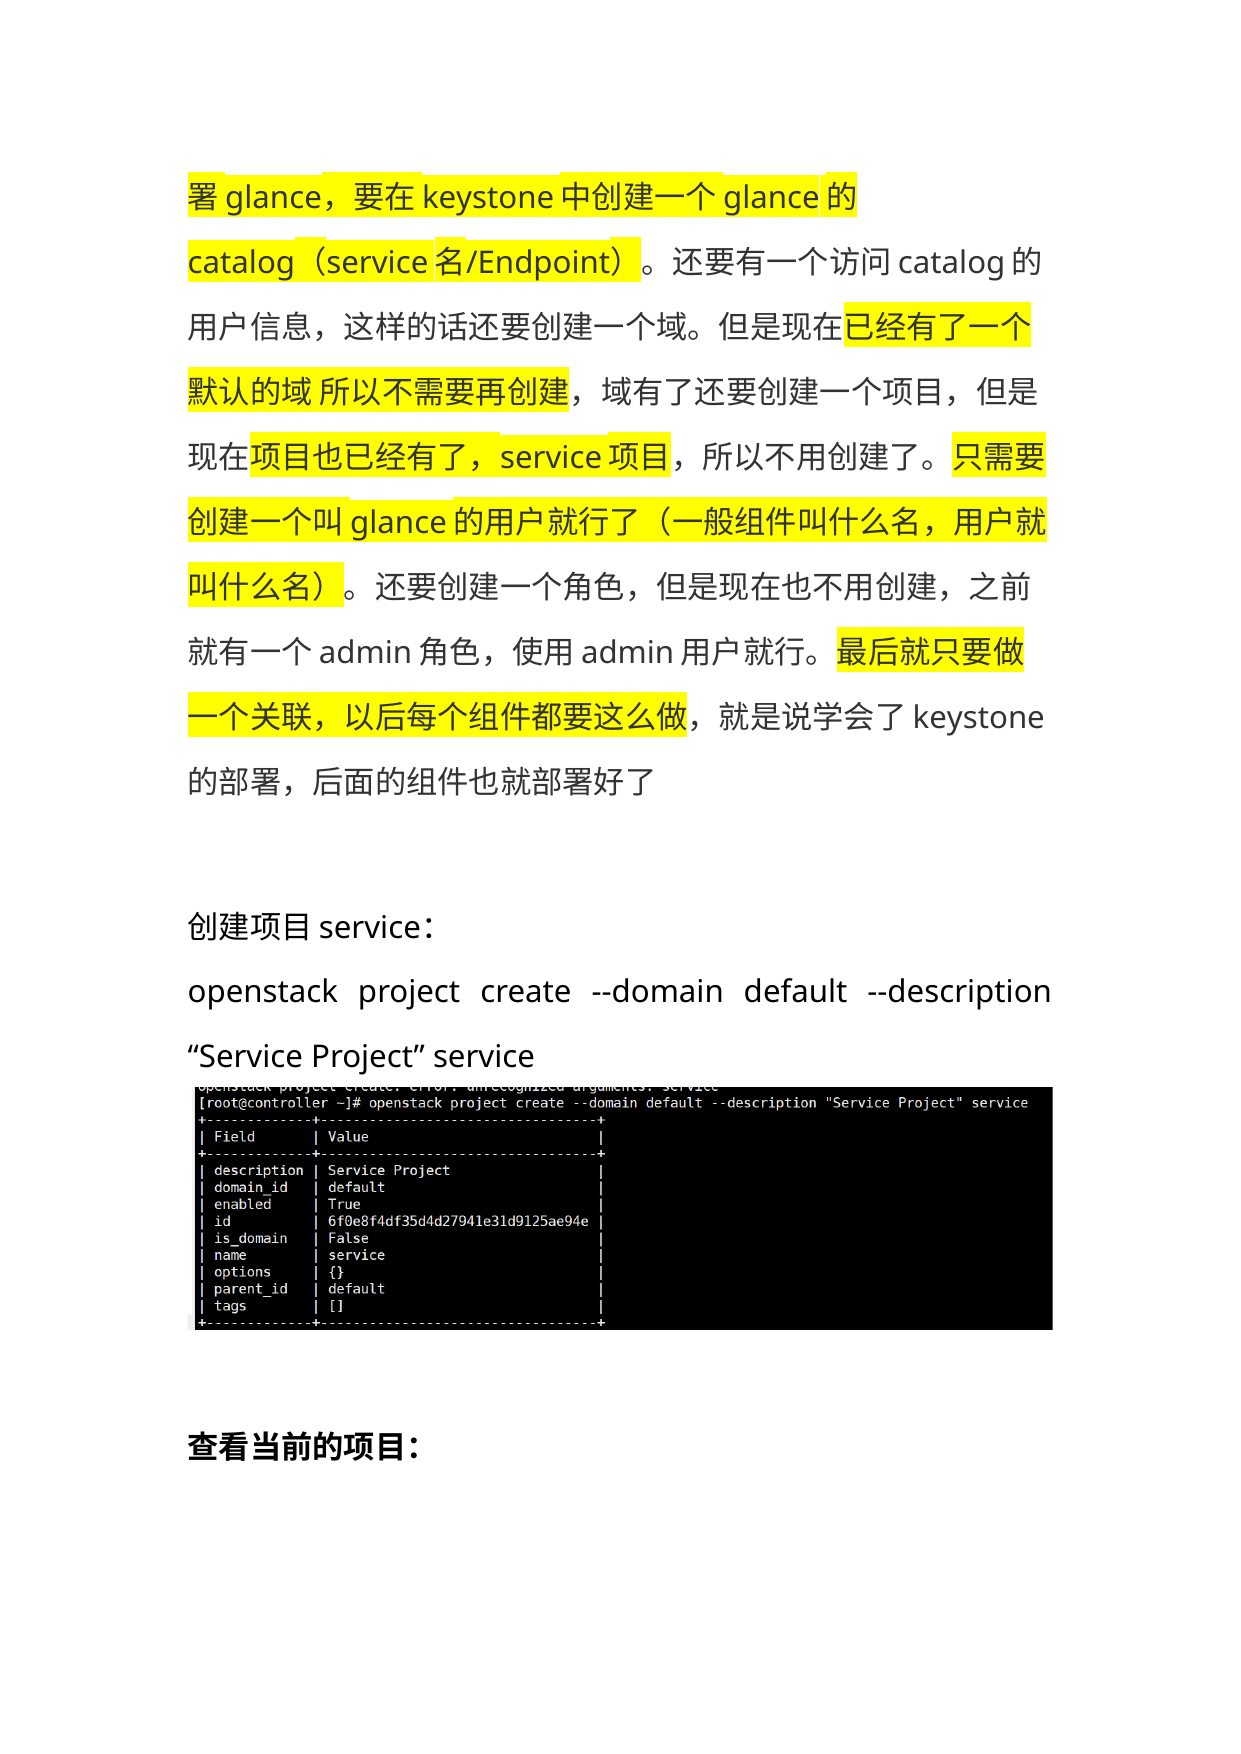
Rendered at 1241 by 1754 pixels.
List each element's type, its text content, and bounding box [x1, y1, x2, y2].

text 创建项目service： [187, 893, 1053, 958]
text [187, 162, 1053, 812]
text 查看当前的项目： [187, 1413, 1053, 1478]
picture [187, 1087, 1053, 1330]
text openstack project create --domain default --description “Service Project” service [187, 958, 1053, 1087]
